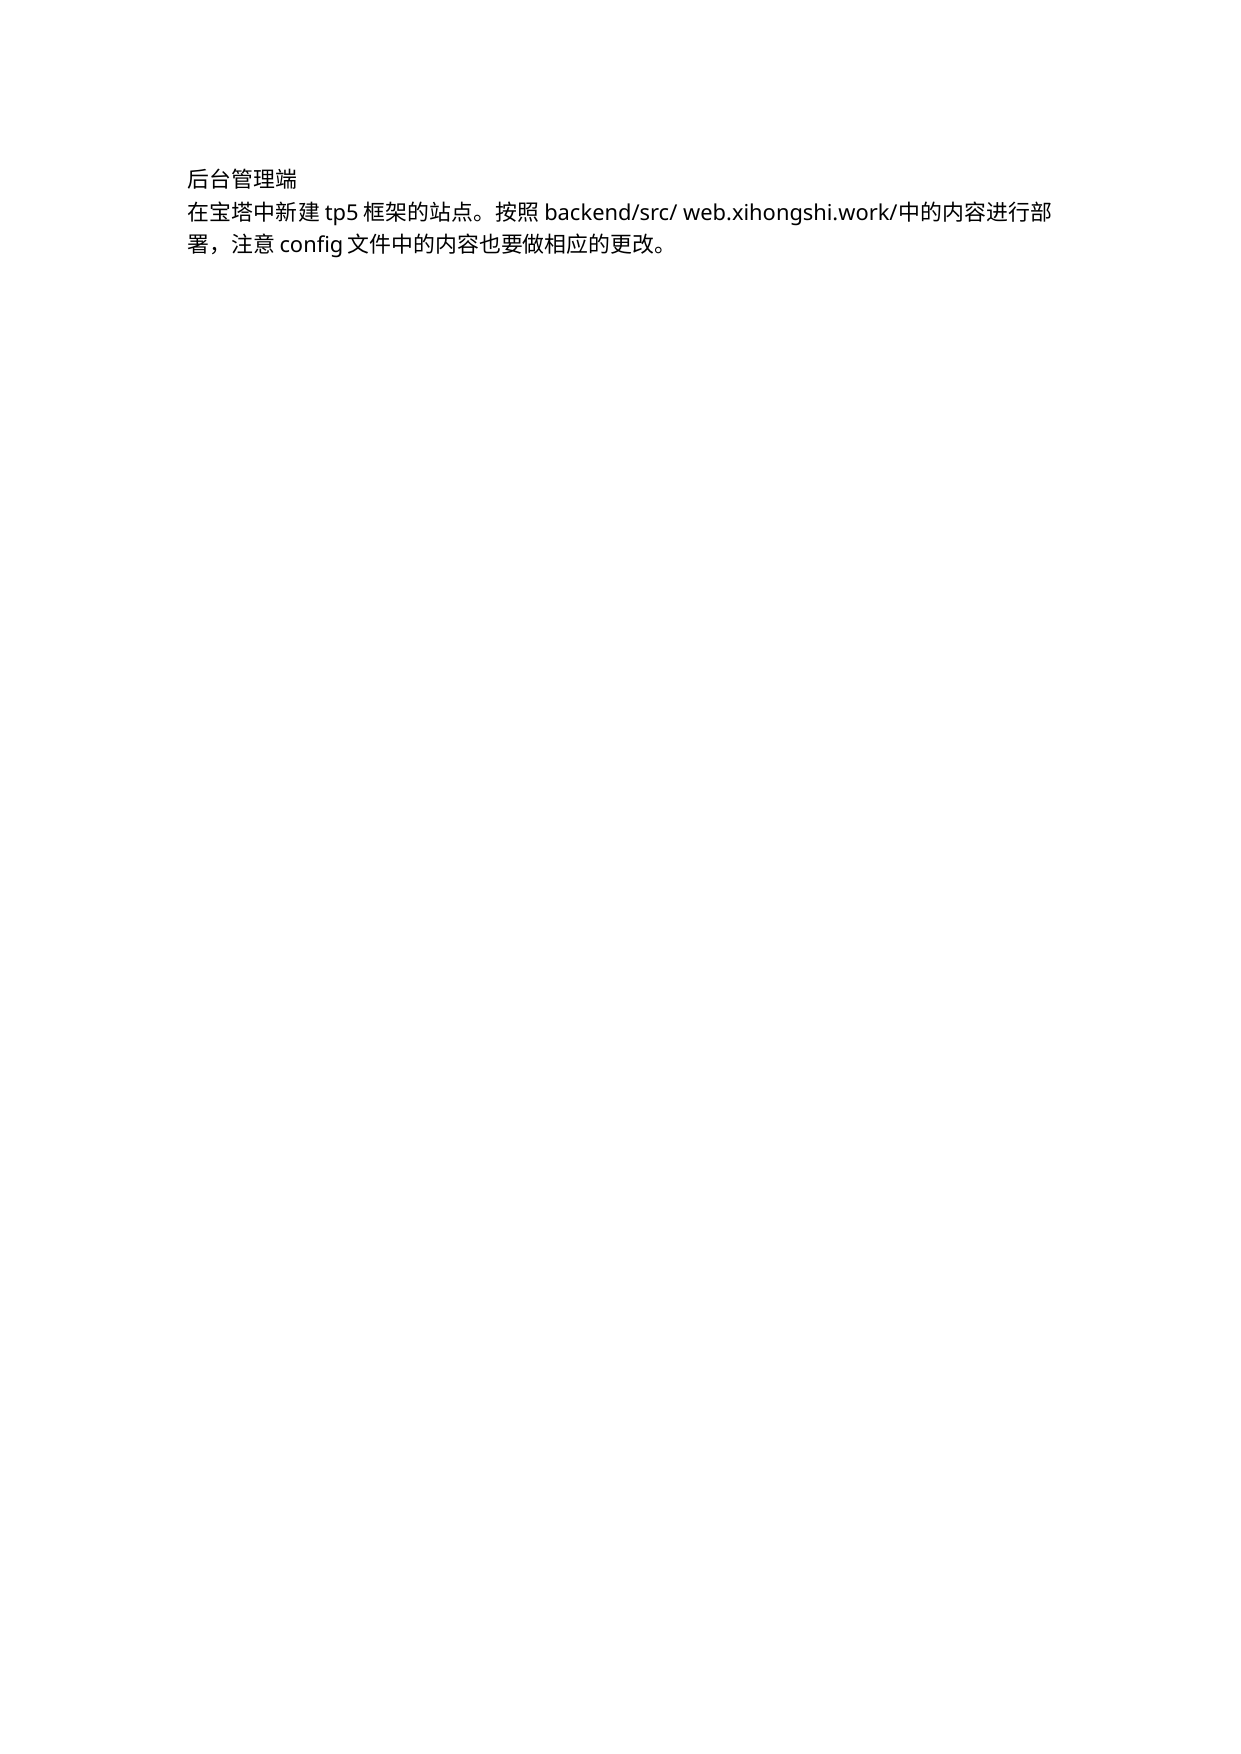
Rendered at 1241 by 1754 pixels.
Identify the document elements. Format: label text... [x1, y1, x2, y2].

text 后台管理端 [187, 162, 1053, 194]
text 在宝塔中新建tp5框架的站点。按照backend/src/ web.xihongshi.work/中的内容进行部署，注意config文件中的内容也要做相应的更改。 [187, 194, 1053, 259]
